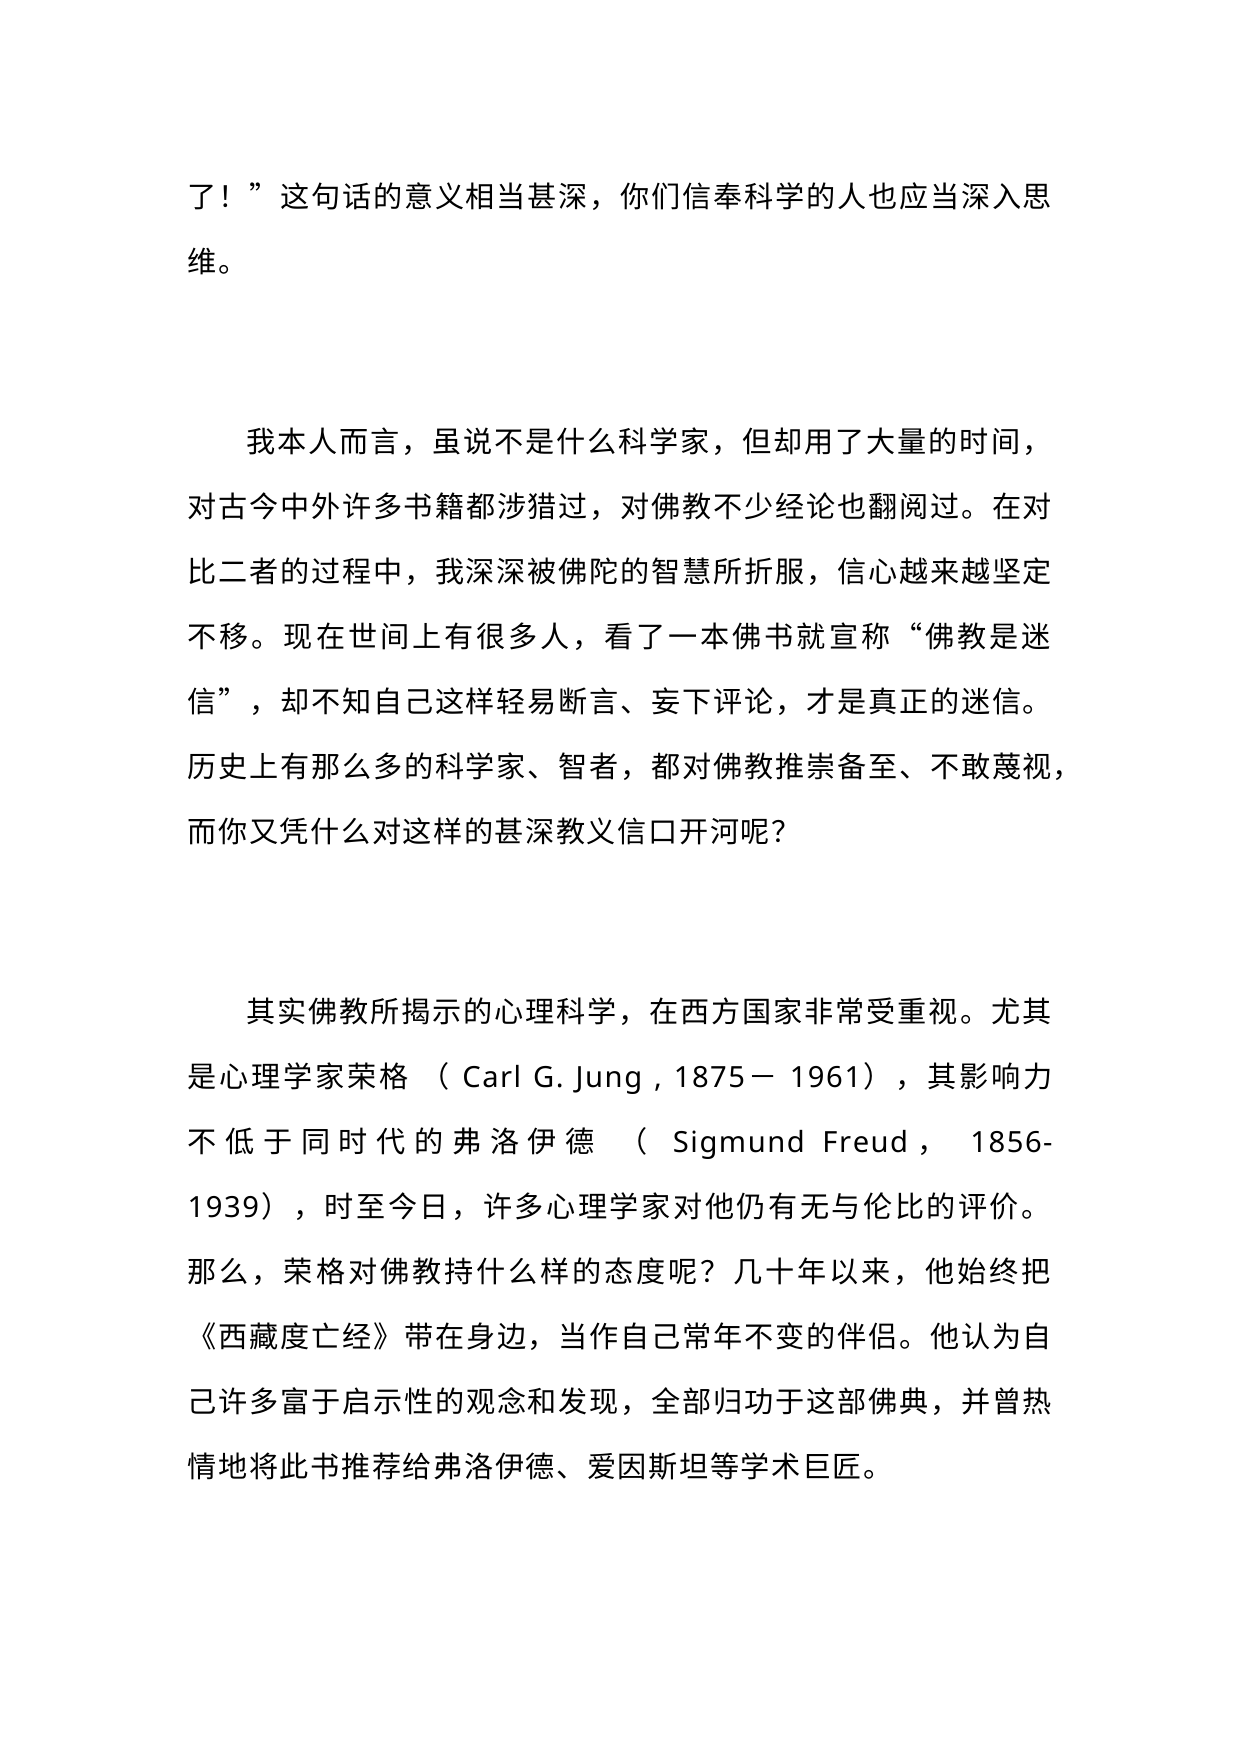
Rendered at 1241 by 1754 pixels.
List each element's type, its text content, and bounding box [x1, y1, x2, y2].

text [187, 162, 1053, 292]
text 我本人而言，虽说不是什么科学家，但却用了大量的时间，对古今中外许多书籍都涉猎过，对佛教不少经论也翻阅过。在对比二者的过程中，我深深被佛陀的智慧所折服，信心越来越坚定不移。现在世间上有很多人，看了一本佛书就宣称“佛教是迷信”，却不知自己这样轻易断言、妄下评论，才是真正的迷信。历史上有那么多的科学家、智者，都对佛教推崇备至、不敢蔑视，而你又凭什么对这样的甚深教义信口开河呢？ [187, 407, 1053, 862]
text 其实佛教所揭示的心理科学，在西方国家非常受重视。尤其是心理学家荣格 （ Carl G. Jung , 1875－ 1961），其影响力不低于同时代的弗洛伊德 （ Sigmund Freud， 1856-1939），时至今日，许多心理学家对他仍有无与伦比的评价。那么，荣格对佛教持什么样的态度呢？几十年以来，他始终把《西藏度亡经》带在身边，当作自己常年不变的伴侣。他认为自己许多富于启示性的观念和发现，全部归功于这部佛典，并曾热情地将此书推荐给弗洛伊德、爱因斯坦等学术巨匠。 [187, 977, 1053, 1497]
